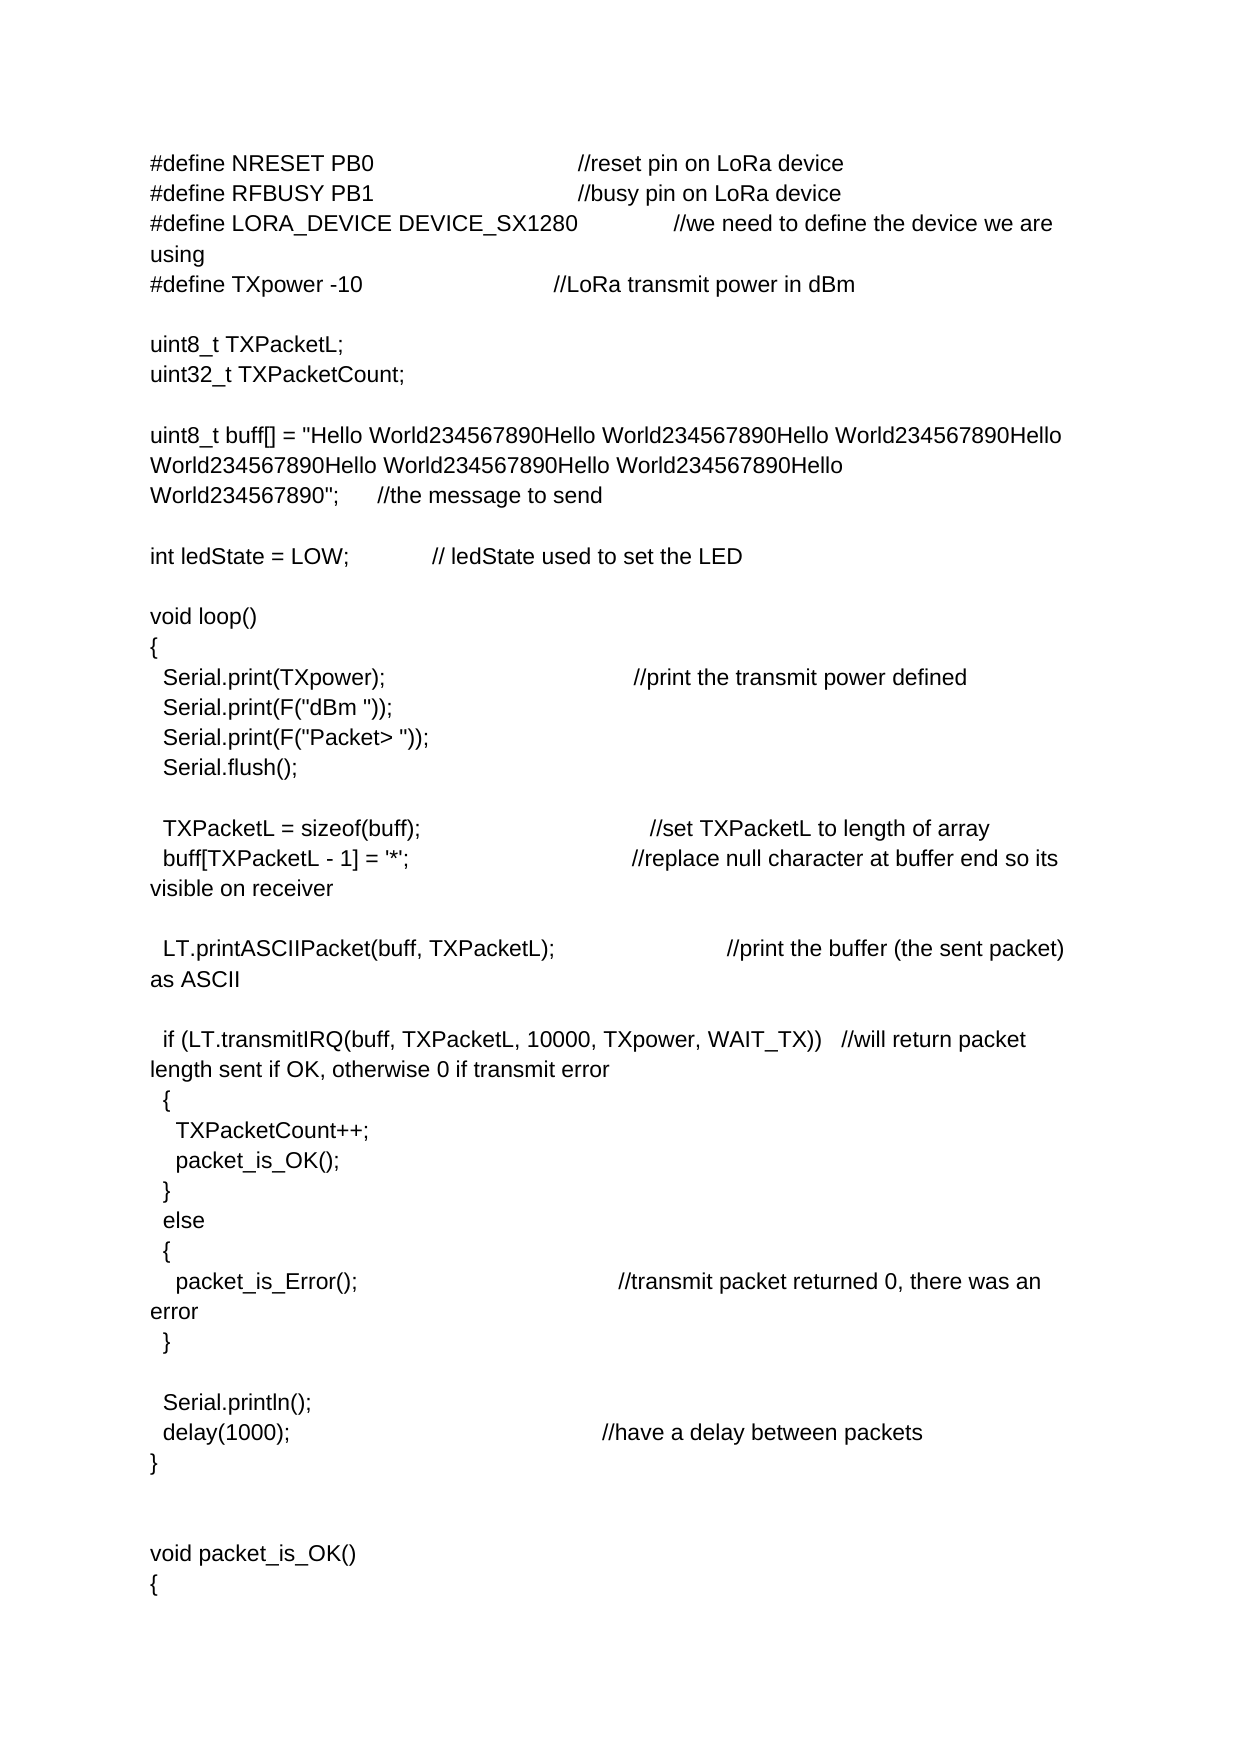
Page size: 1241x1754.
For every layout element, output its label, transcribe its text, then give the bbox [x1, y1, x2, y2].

text TXPacketL = sizeof(buff); //set TXPacketL to length of array [150, 814, 1090, 841]
text } [150, 1177, 1090, 1203]
text delay(1000); //have a delay between packets [150, 1419, 1090, 1445]
text uint32_t TXPacketCount; [150, 361, 1090, 388]
text int ledState = LOW; // ledState used to set the LED [150, 543, 1090, 569]
text uint8_t TXPacketL; [150, 331, 1090, 358]
text #define LORA_DEVICE DEVICE_SX1280 //we need to define the device we are using [150, 210, 1090, 267]
text Serial.print(TXpower); //print the transmit power defined [150, 663, 1090, 690]
text packet_is_OK(); [150, 1147, 1090, 1173]
text Serial.print(F("Packet> ")); [150, 724, 1090, 750]
text else [150, 1207, 1090, 1234]
text { [150, 1237, 1090, 1264]
text TXPacketCount++; [150, 1117, 1090, 1143]
text #define NRESET PB0 //reset pin on LoRa device [150, 150, 1090, 176]
text } [150, 1328, 1090, 1354]
text uint8_t buff[] = "Hello World234567890Hello World234567890Hello World234567890Hello World234567890Hello World234567890Hello World234567890Hello World234567890"; //the message to send [150, 422, 1090, 509]
text void loop() [150, 603, 1090, 629]
text { [150, 1570, 1090, 1596]
text LT.printASCIIPacket(buff, TXPacketL); //print the buffer (the sent packet) as ASCII [150, 935, 1090, 992]
text { [150, 633, 1090, 660]
text buff[TXPacketL - 1] = '*'; //replace null character at buffer end so its visible on receiver [150, 845, 1090, 901]
text #define TXpower -10 //LoRa transmit power in dBm [150, 271, 1090, 297]
text void packet_is_OK() [150, 1539, 1090, 1566]
text Serial.flush(); [150, 754, 1090, 781]
text } [150, 1449, 1090, 1475]
text { [150, 1086, 1090, 1113]
text Serial.println(); [150, 1388, 1090, 1415]
text packet_is_Error(); //transmit packet returned 0, there was an error [150, 1268, 1090, 1324]
text if (LT.transmitIRQ(buff, TXPacketL, 10000, TXpower, WAIT_TX)) //will return packet length sent if OK, otherwise 0 if transmit error [150, 1026, 1090, 1083]
text #define RFBUSY PB1 //busy pin on LoRa device [150, 180, 1090, 207]
text Serial.print(F("dBm ")); [150, 694, 1090, 720]
